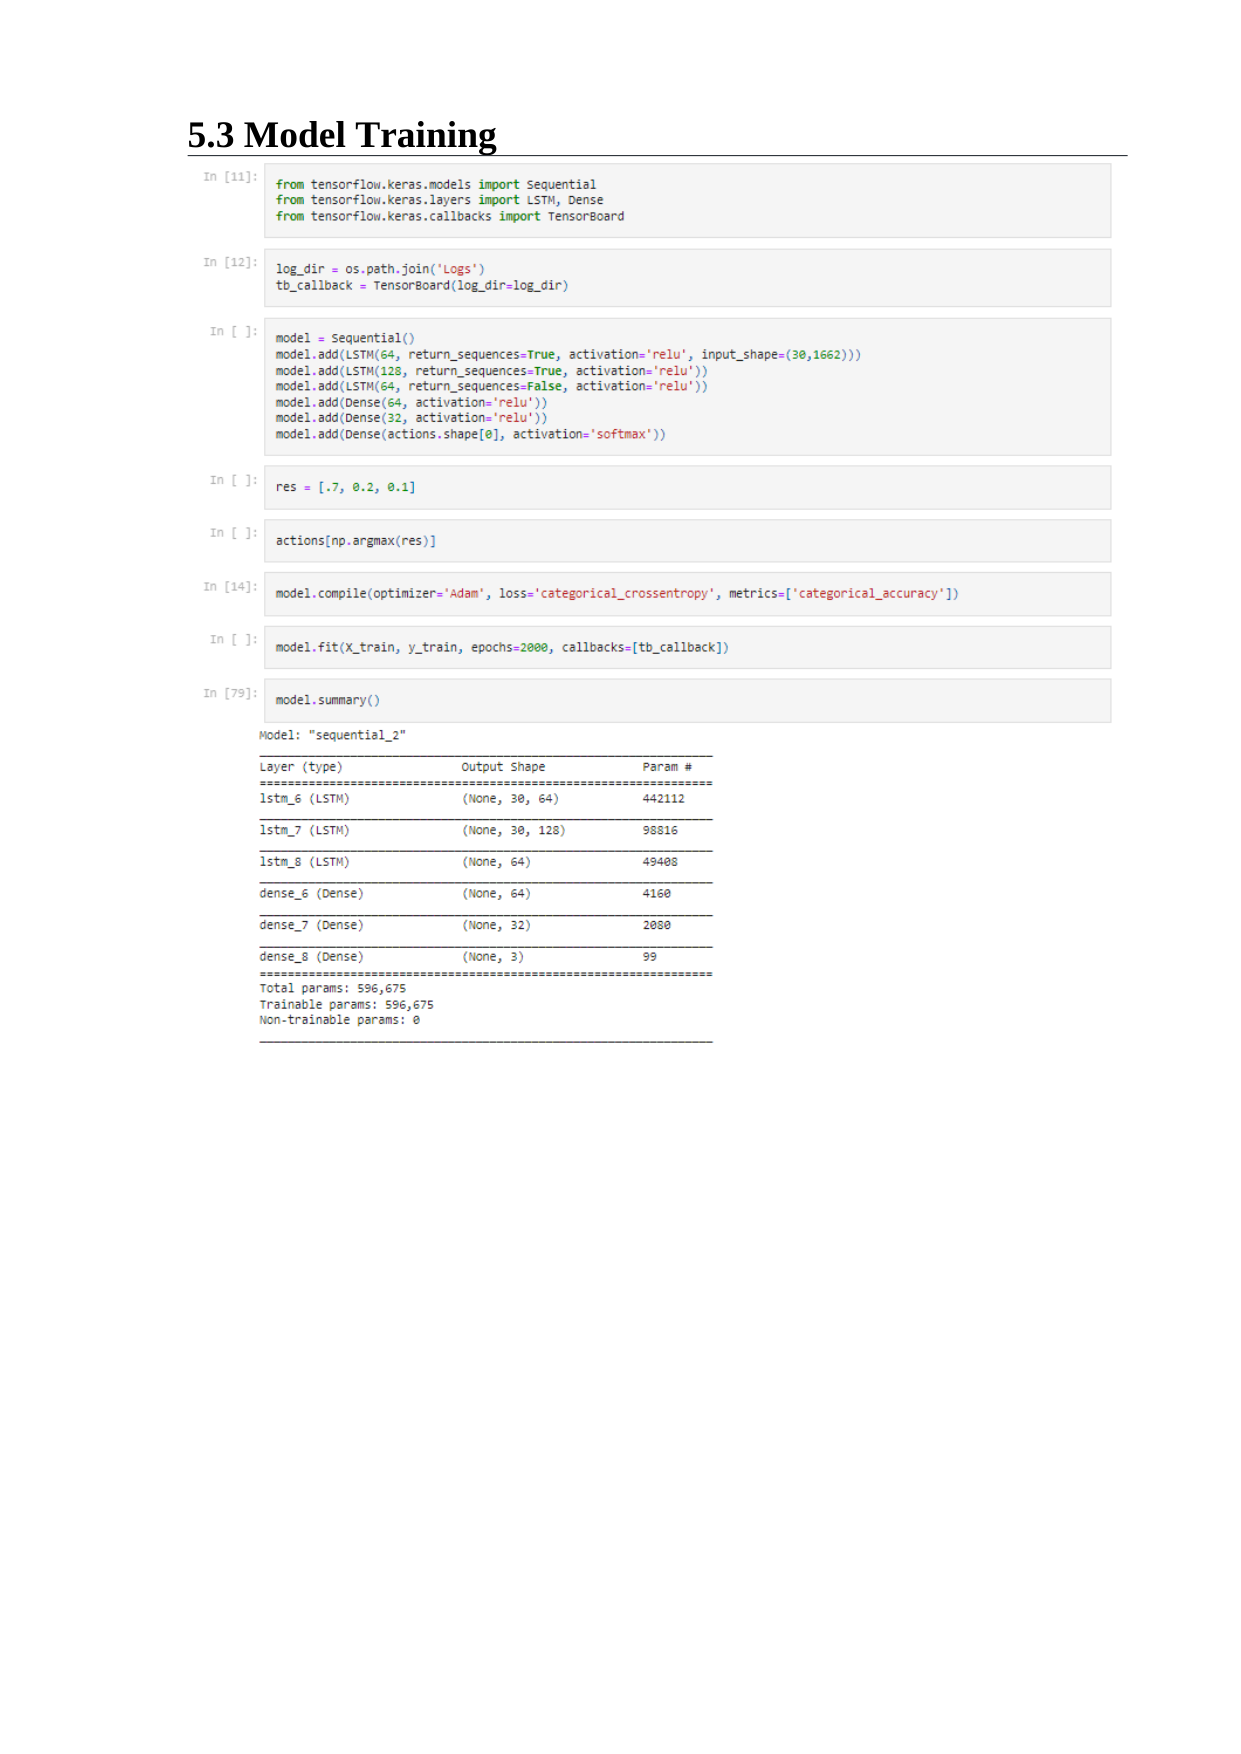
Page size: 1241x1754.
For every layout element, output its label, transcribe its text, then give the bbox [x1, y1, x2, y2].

picture [187, 155, 1128, 1051]
text 5.3 Model Training [187, 112, 1090, 155]
